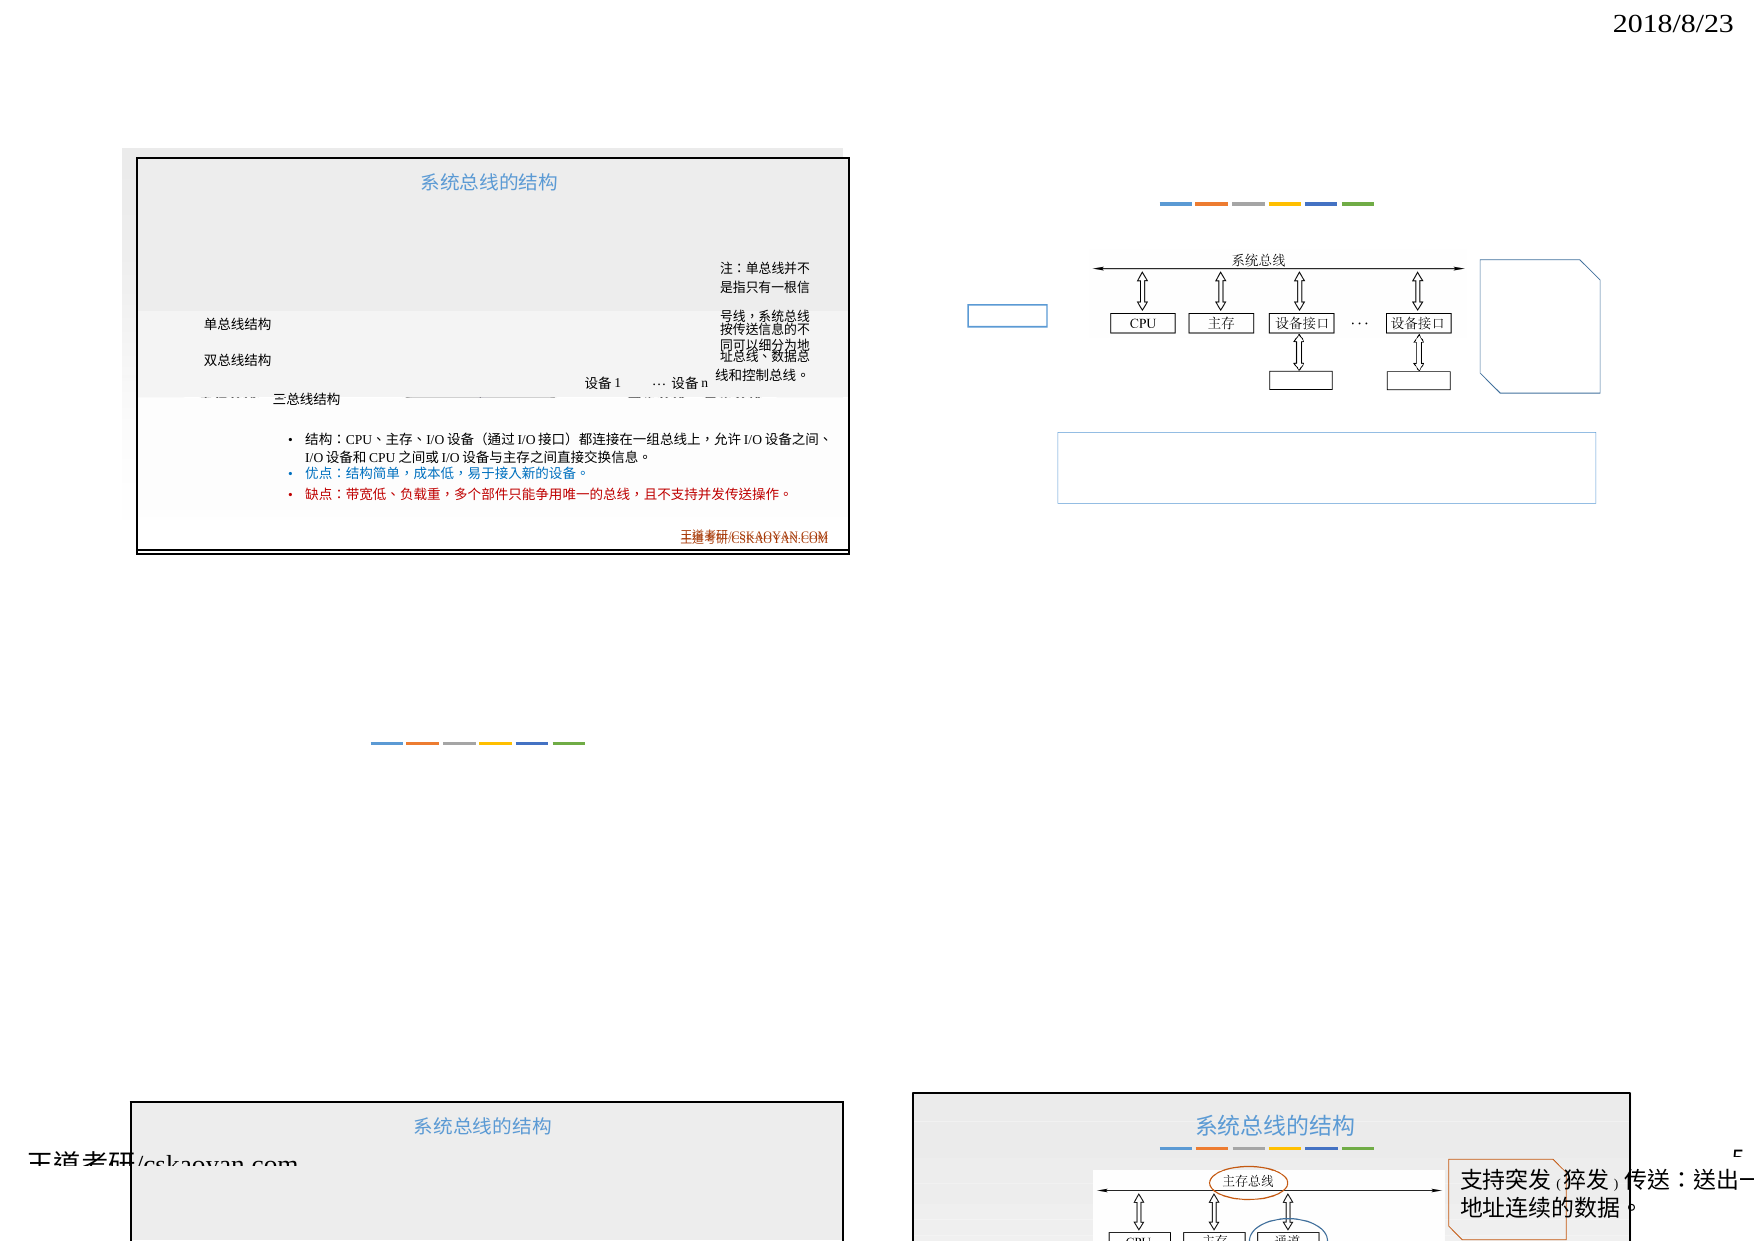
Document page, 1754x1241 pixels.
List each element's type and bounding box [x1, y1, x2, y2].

picture [1251, 1220, 1326, 1241]
picture [1211, 1170, 1286, 1198]
picture [1089, 249, 1467, 371]
picture [1093, 1170, 1445, 1241]
picture [122, 148, 843, 520]
